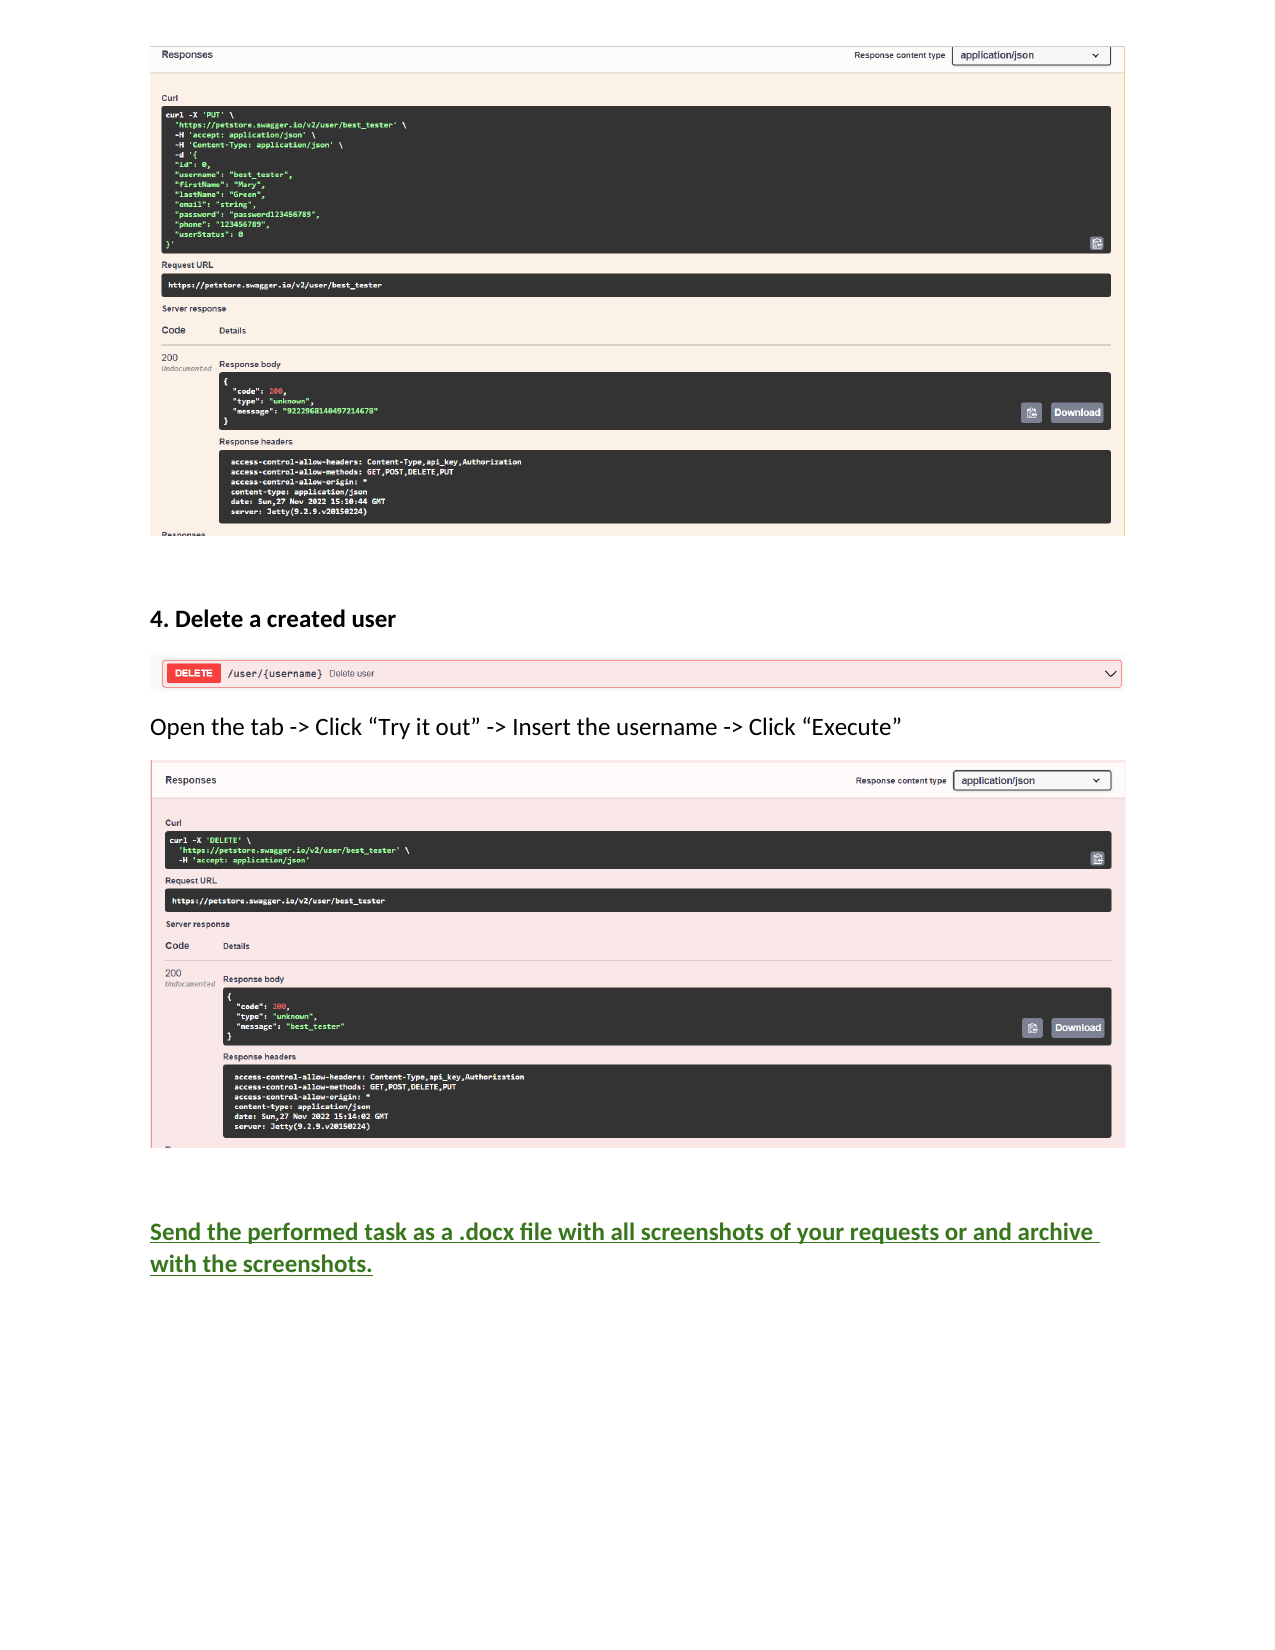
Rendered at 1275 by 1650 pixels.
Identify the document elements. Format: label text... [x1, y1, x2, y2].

picture [150, 760, 1125, 1148]
text Send the performed task as a .docx file with all screenshots of your requests or and archive with the screenshots. [150, 1216, 1125, 1279]
picture [150, 46, 1125, 536]
picture [150, 653, 1125, 692]
text Open the tab -> Click “Try it out” -> Insert the username -> Click “Execute” [150, 711, 1125, 741]
text 4. Delete a created user [150, 604, 1125, 634]
